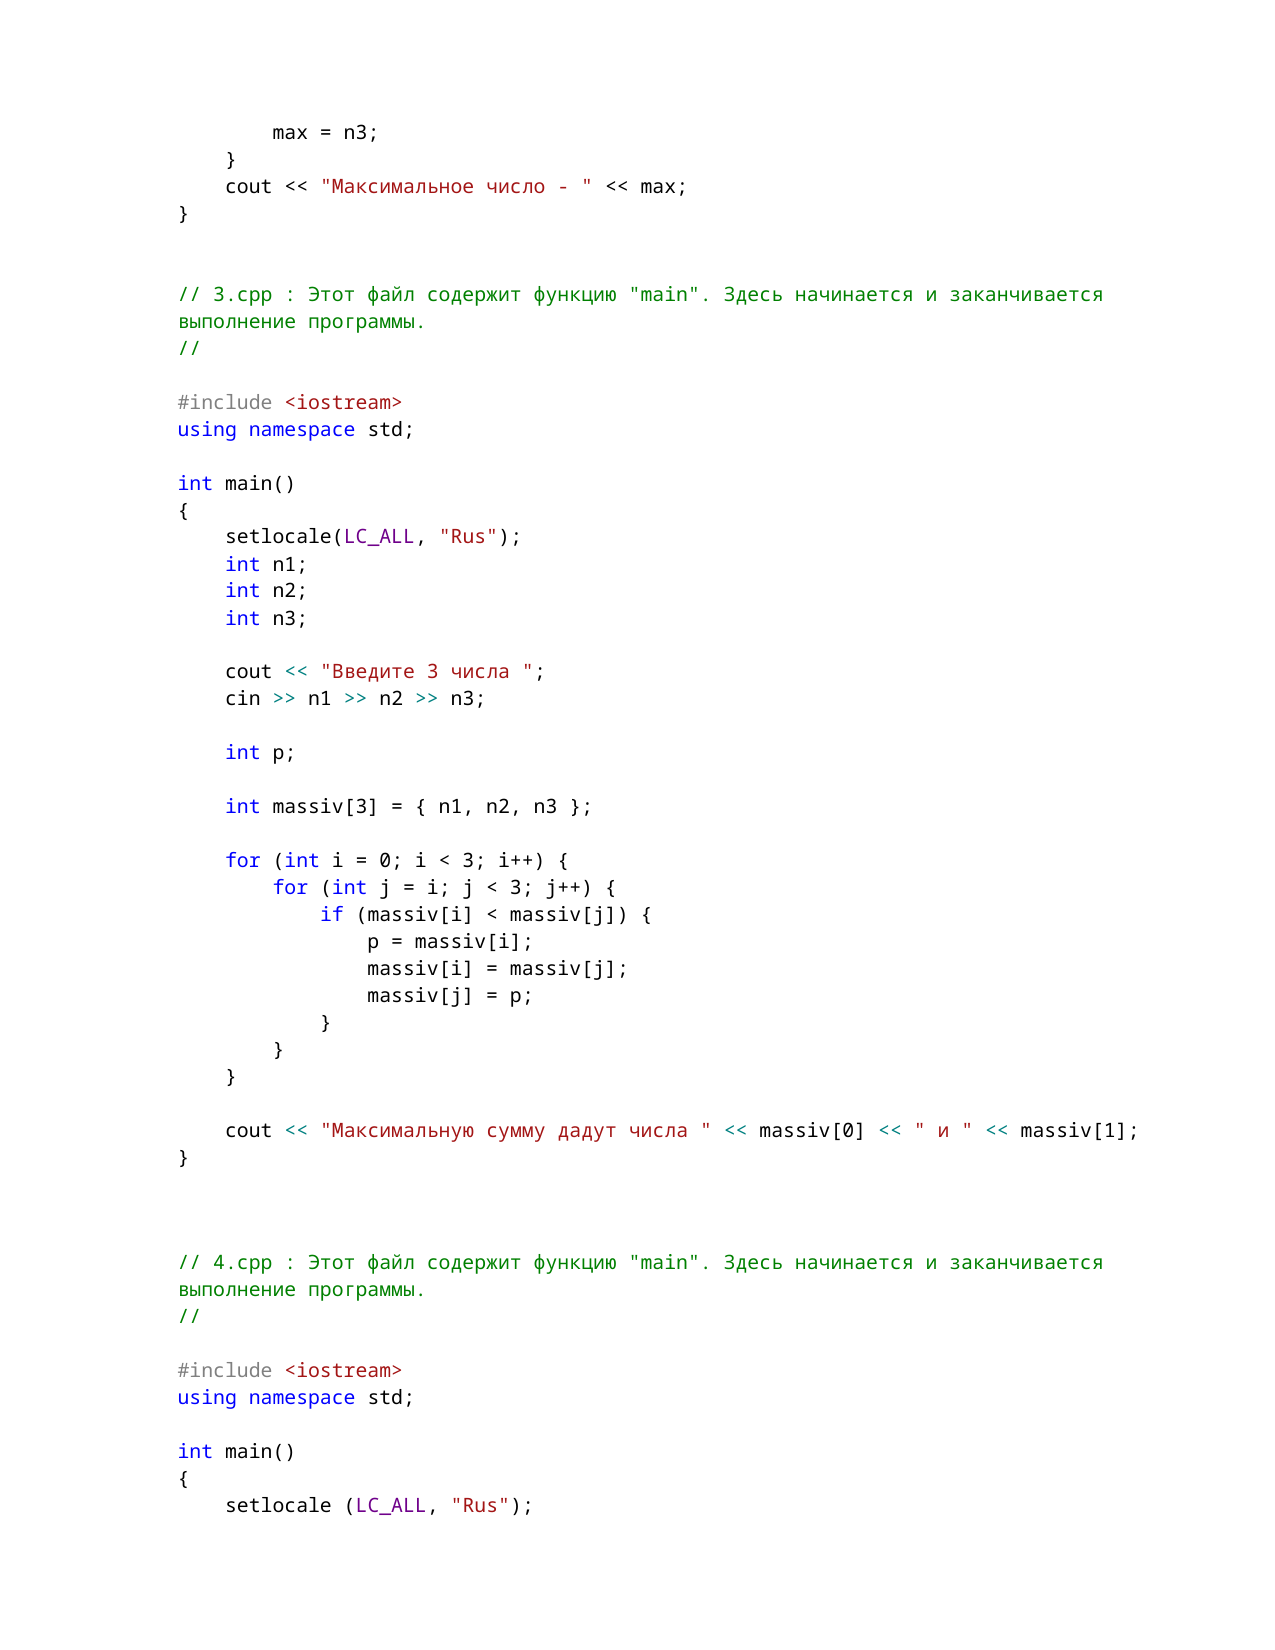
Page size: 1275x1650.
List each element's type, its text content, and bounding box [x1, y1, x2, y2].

text cin >> n1 >> n2 >> n3; [177, 685, 1186, 712]
text { [177, 496, 1186, 523]
text for (int i = 0; i < 3; i++) { [177, 847, 1186, 873]
text setlocale(LC_ALL, "Rus"); [177, 523, 1186, 550]
text } [177, 145, 1186, 172]
text massiv[i] = massiv[j]; [177, 954, 1186, 981]
text cout << "Введите 3 числа "; [177, 658, 1186, 685]
text } [177, 1062, 1186, 1089]
text using namespace std; [177, 415, 1186, 442]
text for (int j = i; j < 3; j++) { [177, 873, 1186, 901]
text } [177, 1143, 1186, 1170]
text int n3; [177, 604, 1186, 631]
text { [177, 1464, 1186, 1491]
text int n2; [177, 577, 1186, 604]
text max = n3; [177, 118, 1186, 145]
text int massiv[3] = { n1, n2, n3 }; [177, 793, 1186, 819]
text using namespace std; [177, 1383, 1186, 1410]
text } [177, 1035, 1186, 1062]
text // 3.cpp : Этот файл содержит функцию "main". Здесь начинается и заканчивается выполнение программы. [177, 280, 1186, 334]
text #include <iostream> [177, 1356, 1186, 1383]
text // 4.cpp : Этот файл содержит функцию "main". Здесь начинается и заканчивается выполнение программы. [177, 1248, 1186, 1302]
text } [177, 1008, 1186, 1035]
text int p; [177, 739, 1186, 766]
text cout << "Максимальное число - " << max; [177, 172, 1186, 199]
text p = massiv[i]; [177, 927, 1186, 954]
text // [177, 1302, 1186, 1329]
text // [177, 334, 1186, 361]
text int main() [177, 469, 1186, 496]
text setlocale (LC_ALL, "Rus"); [177, 1491, 1186, 1518]
text massiv[j] = p; [177, 981, 1186, 1008]
text } [177, 199, 1186, 226]
text int n1; [177, 550, 1186, 577]
text #include <iostream> [177, 388, 1186, 415]
text if (massiv[i] < massiv[j]) { [177, 901, 1186, 927]
text cout << "Максимальную сумму дадут числа " << massiv[0] << " и " << massiv[1]; [177, 1116, 1186, 1143]
text int main() [177, 1437, 1186, 1464]
